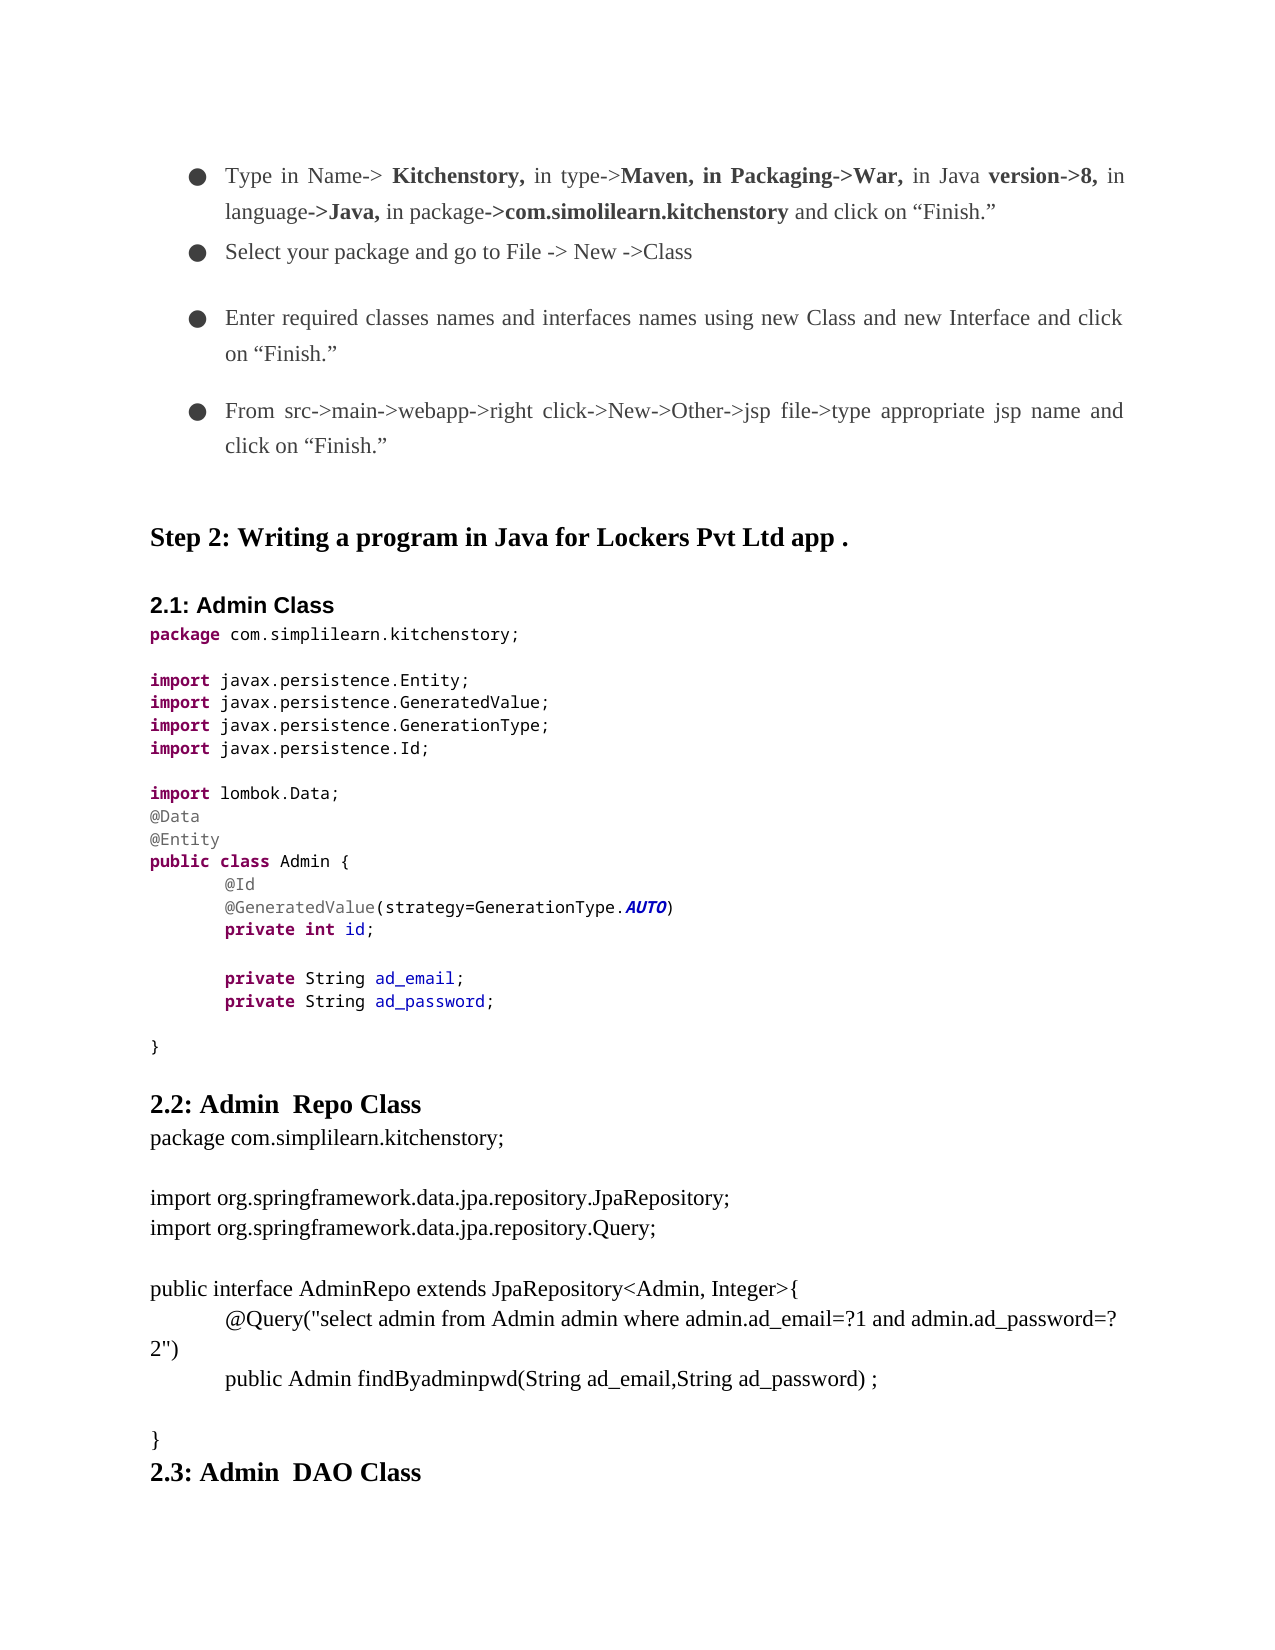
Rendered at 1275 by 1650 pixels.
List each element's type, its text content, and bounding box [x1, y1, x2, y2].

text 2.2: Admin Repo Class [150, 1088, 1125, 1119]
text } [150, 1035, 1125, 1058]
text } [150, 1426, 1125, 1452]
text import org.springframework.data.jpa.repository.JpaRepository; [150, 1184, 1125, 1211]
text import javax.persistence.GenerationType; [150, 713, 1125, 736]
text package com.simplilearn.kitchenstory; [150, 623, 1125, 645]
text @Data [150, 804, 1125, 827]
text import javax.persistence.Id; [150, 736, 1125, 759]
text public Admin findByadminpwd(String ad_email,String ad_password) ; [150, 1365, 1125, 1392]
text import lombok.Data; [150, 782, 1125, 804]
text 2.1: Admin Class [150, 592, 1125, 619]
list Select your package and go to File -> New ->Class [187, 226, 1125, 273]
text @Id [150, 872, 1125, 895]
text private int id; [150, 918, 1125, 941]
text import org.springframework.data.jpa.repository.Query; [150, 1214, 1125, 1241]
text @GeneratedValue(strategy=GenerationType.AUTO) [150, 895, 1125, 918]
list From src->main->webapp->right click->New->Other->jsp file->type appropriate jsp name and click on “Finish.” [187, 384, 1125, 459]
text 2.3: Admin DAO Class [150, 1456, 1125, 1487]
list Type in Name-> Kitchenstory, in type->Maven, in Packaging->War, in Java version->8, in language->Java, in package->com.simolilearn.kitchenstory and click on “Finish.” [187, 150, 1125, 224]
text import javax.persistence.Entity; [150, 668, 1125, 691]
text Step 2: Writing a program in Java for Lockers Pvt Ltd app . [150, 521, 1125, 552]
text package com.simplilearn.kitchenstory; [150, 1124, 1125, 1150]
text private String ad_password; [150, 990, 1125, 1012]
text private String ad_email; [150, 967, 1125, 990]
text public interface AdminRepo extends JpaRepository<Admin, Integer>{ [150, 1275, 1125, 1301]
text public class Admin { [150, 850, 1125, 872]
text @Entity [150, 827, 1125, 850]
list Enter required classes names and interfaces names using new Class and new Interface and click on “Finish.” [187, 292, 1125, 366]
text import javax.persistence.GeneratedValue; [150, 691, 1125, 713]
text @Query("select admin from Admin admin where admin.ad_email=?1 and admin.ad_password=?2") [150, 1305, 1125, 1362]
